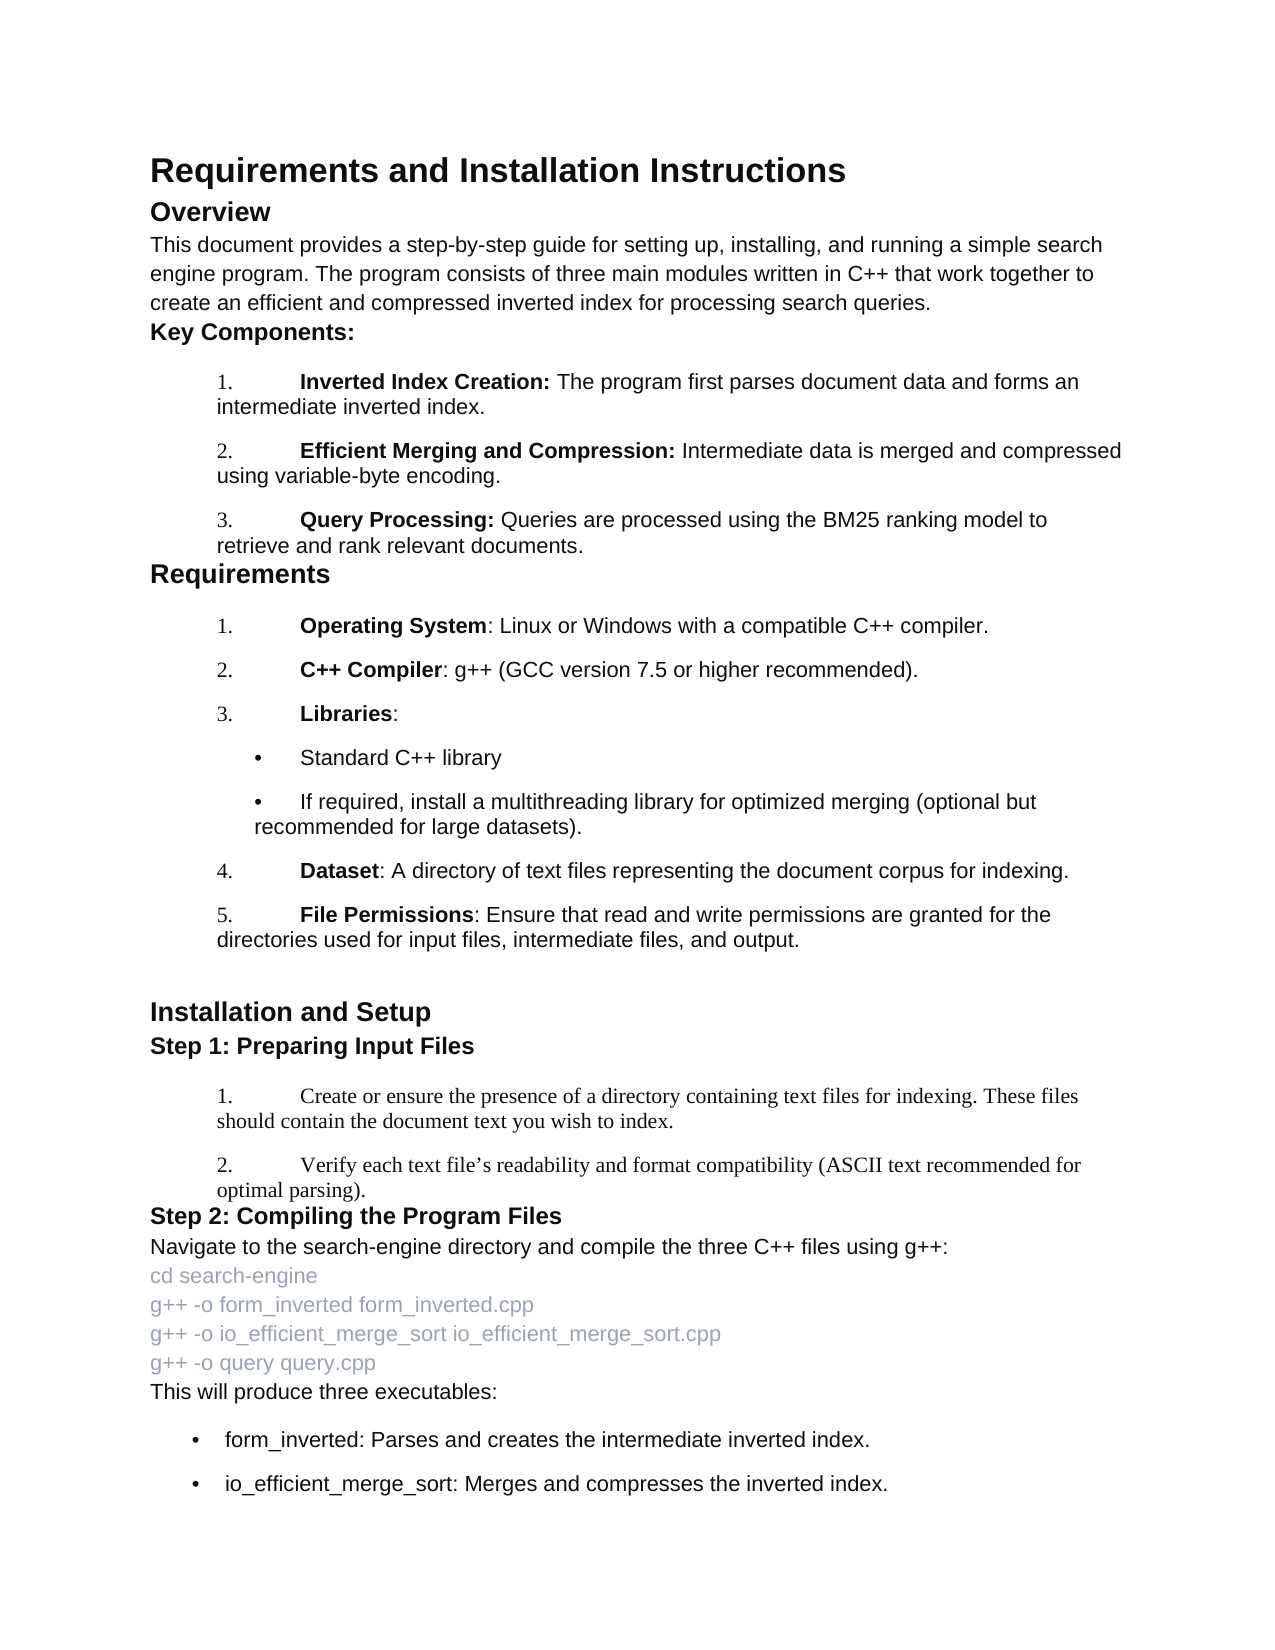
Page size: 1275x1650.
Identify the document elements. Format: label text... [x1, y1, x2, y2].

text • io_efficient_merge_sort: Merges and compresses the inverted index. [171, 1470, 1125, 1496]
text This document provides a step-by-step guide for setting up, installing, and running a simple search engine program. The program consists of three main modules written in C++ that work together to create an efficient and compressed inverted index for processing search queries. [150, 231, 1125, 314]
text Navigate to the search-engine directory and compile the three C++ files using g++: [150, 1234, 1125, 1259]
text g++ -o form_inverted form_inverted.cpp [150, 1292, 1125, 1317]
text Requirements [150, 558, 1125, 589]
text 2. C++ Compiler: g++ (GCC version 7.5 or higher recommended). [183, 657, 1125, 682]
text g++ -o io_efficient_merge_sort io_efficient_merge_sort.cpp [150, 1321, 1125, 1346]
text Installation and Setup [150, 996, 1125, 1028]
text 1. Operating System: Linux or Windows with a compatible C++ compiler. [183, 612, 1125, 638]
text This will produce three executables: [150, 1379, 1125, 1404]
text Key Components: [150, 318, 1125, 346]
text 4. Dataset: A directory of text files representing the document corpus for indexing. [183, 858, 1125, 883]
text Requirements and Installation Instructions [150, 150, 1125, 189]
text 3. Query Processing: Queries are processed using the BM25 ranking model to retrieve and rank relevant documents. [183, 507, 1125, 558]
text 1. Inverted Index Creation: The program first parses document data and forms an intermediate inverted index. [183, 369, 1125, 419]
text 5. File Permissions: Ensure that read and write permissions are granted for the directories used for input files, intermediate files, and output. [183, 902, 1125, 952]
text • Standard C++ library [202, 745, 1125, 770]
text • If required, install a multithreading library for optimized merging (optional but recommended for large datasets). [202, 789, 1125, 839]
text g++ -o query query.cpp [150, 1350, 1125, 1375]
text Overview [150, 196, 1125, 227]
text 2. Efficient Merging and Compression: Intermediate data is merged and compressed using variable-byte encoding. [183, 438, 1125, 488]
text 1. Create or ensure the presence of a directory containing text files for indexing. These files should contain the document text you wish to index. [183, 1083, 1125, 1133]
text 3. Libraries: [183, 701, 1125, 726]
text • form_inverted: Parses and creates the intermediate inverted index. [171, 1426, 1125, 1452]
text cd search-engine [150, 1263, 1125, 1288]
text Step 2: Compiling the Program Files [150, 1202, 1125, 1230]
text Step 1: Preparing Input Files [150, 1032, 1125, 1060]
text 2. Verify each text file’s readability and format compatibility (ASCII text recommended for optimal parsing). [183, 1152, 1125, 1202]
